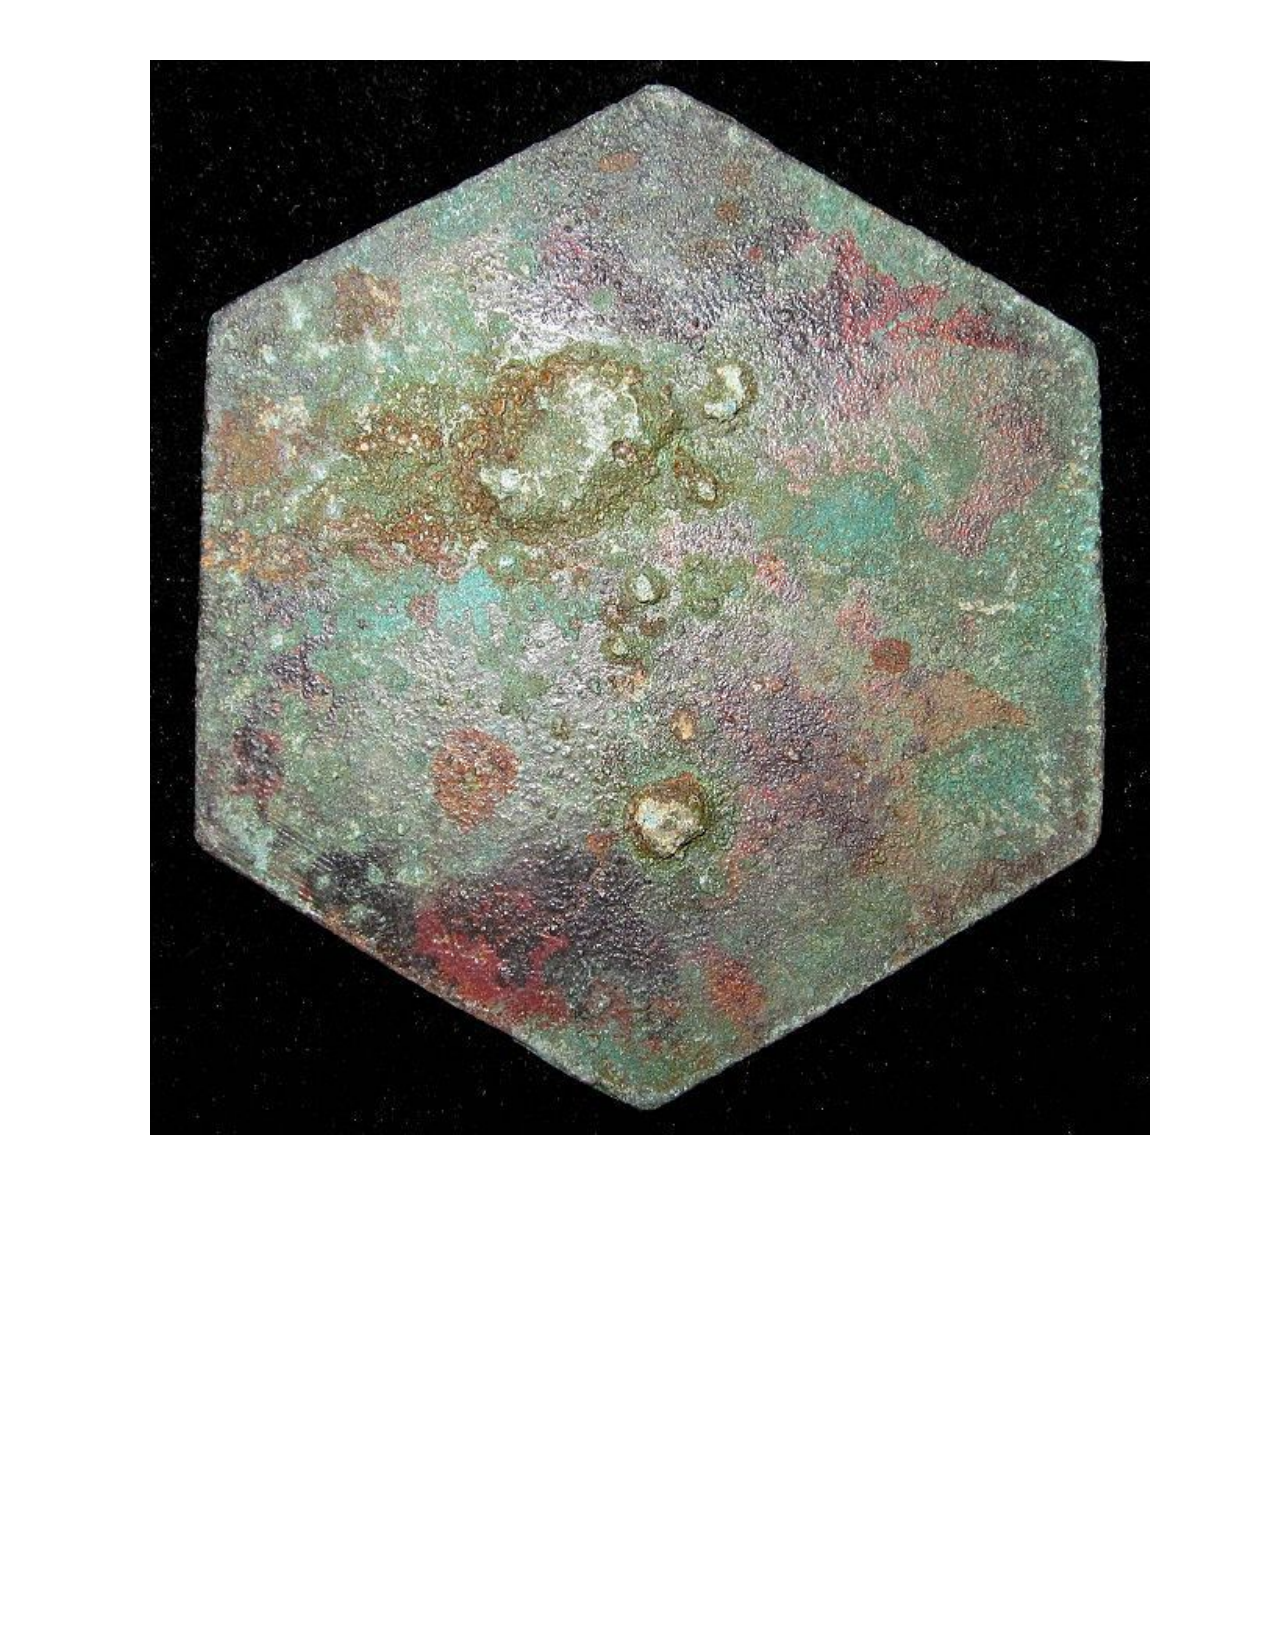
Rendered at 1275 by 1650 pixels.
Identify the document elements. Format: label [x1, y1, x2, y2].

picture [150, 60, 1150, 1135]
